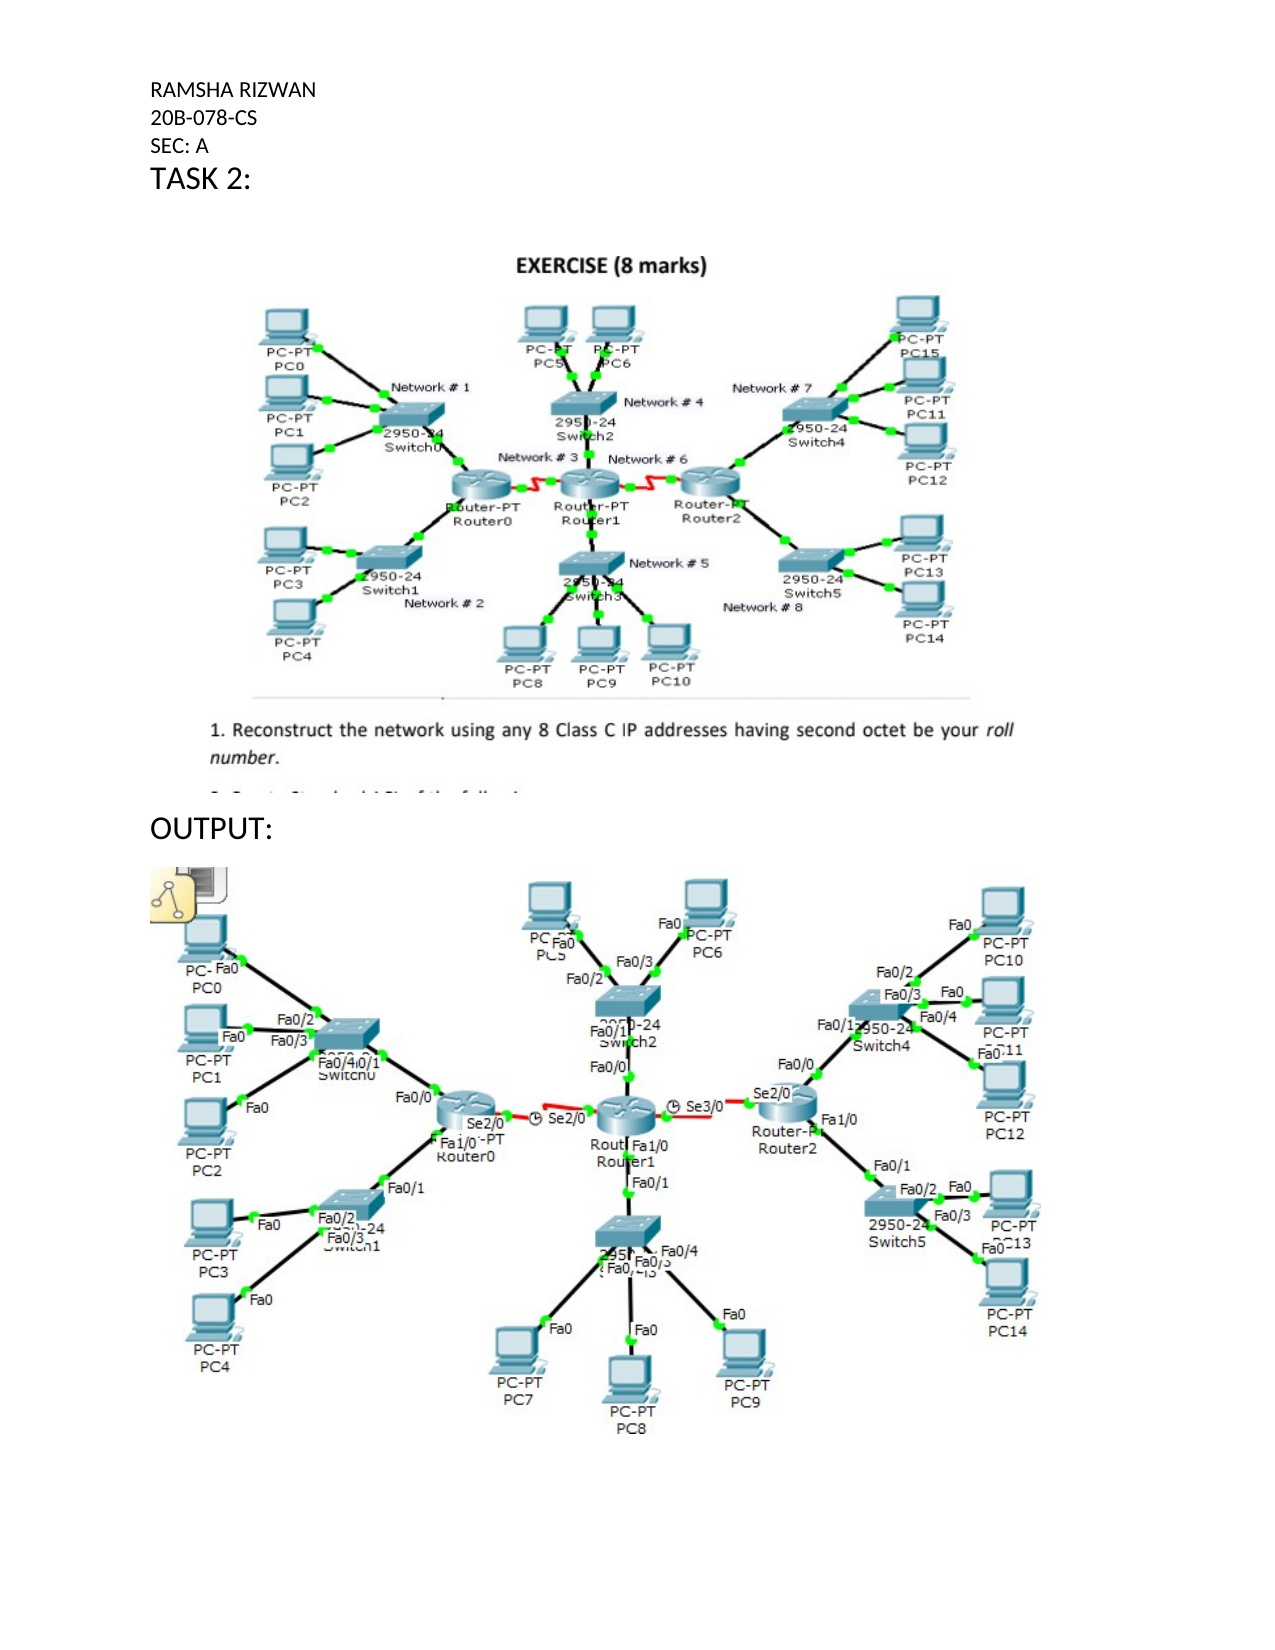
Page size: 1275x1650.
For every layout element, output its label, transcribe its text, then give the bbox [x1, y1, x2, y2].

picture [210, 256, 1015, 793]
picture [150, 867, 1042, 1434]
text TASK 2: [150, 157, 1135, 197]
